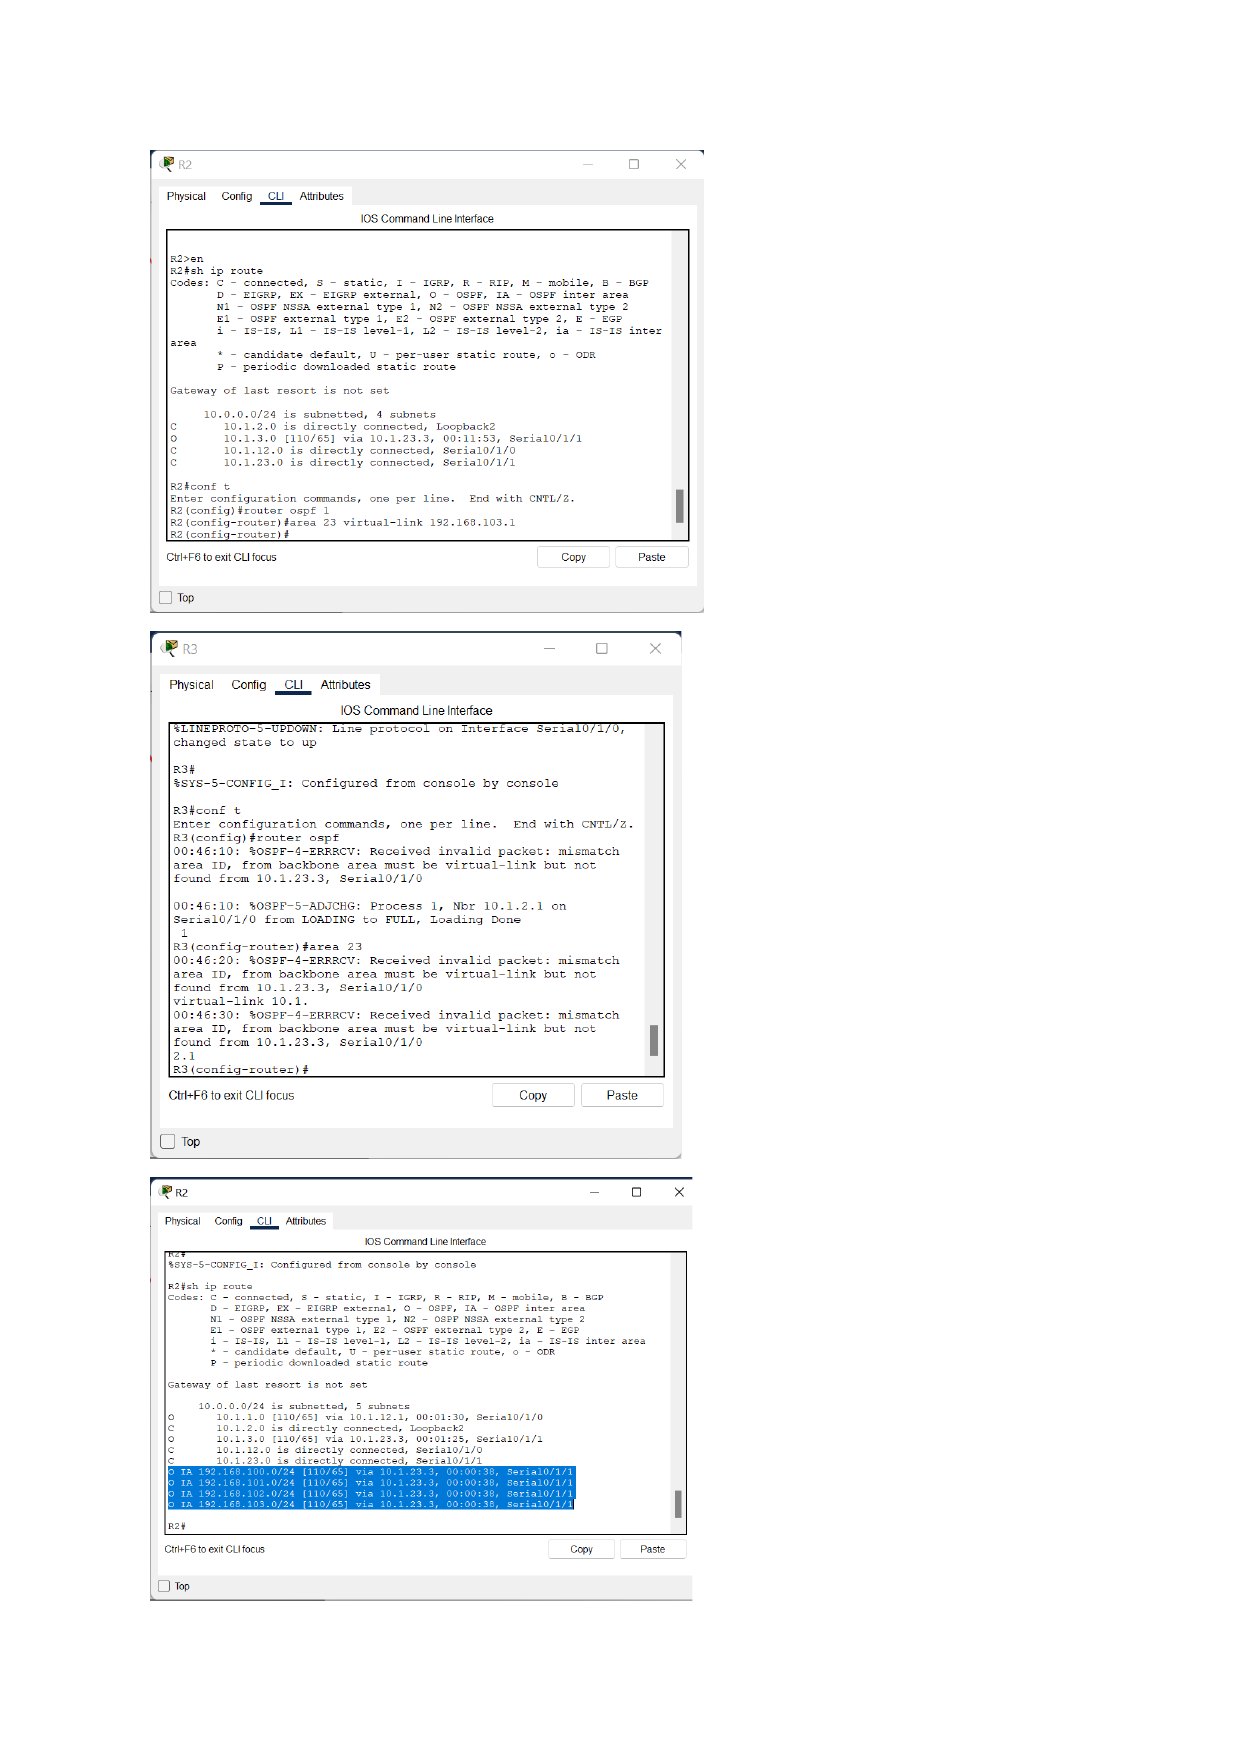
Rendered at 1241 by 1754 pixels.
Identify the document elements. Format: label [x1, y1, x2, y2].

picture [150, 631, 682, 1159]
picture [150, 150, 704, 613]
picture [150, 1177, 693, 1601]
